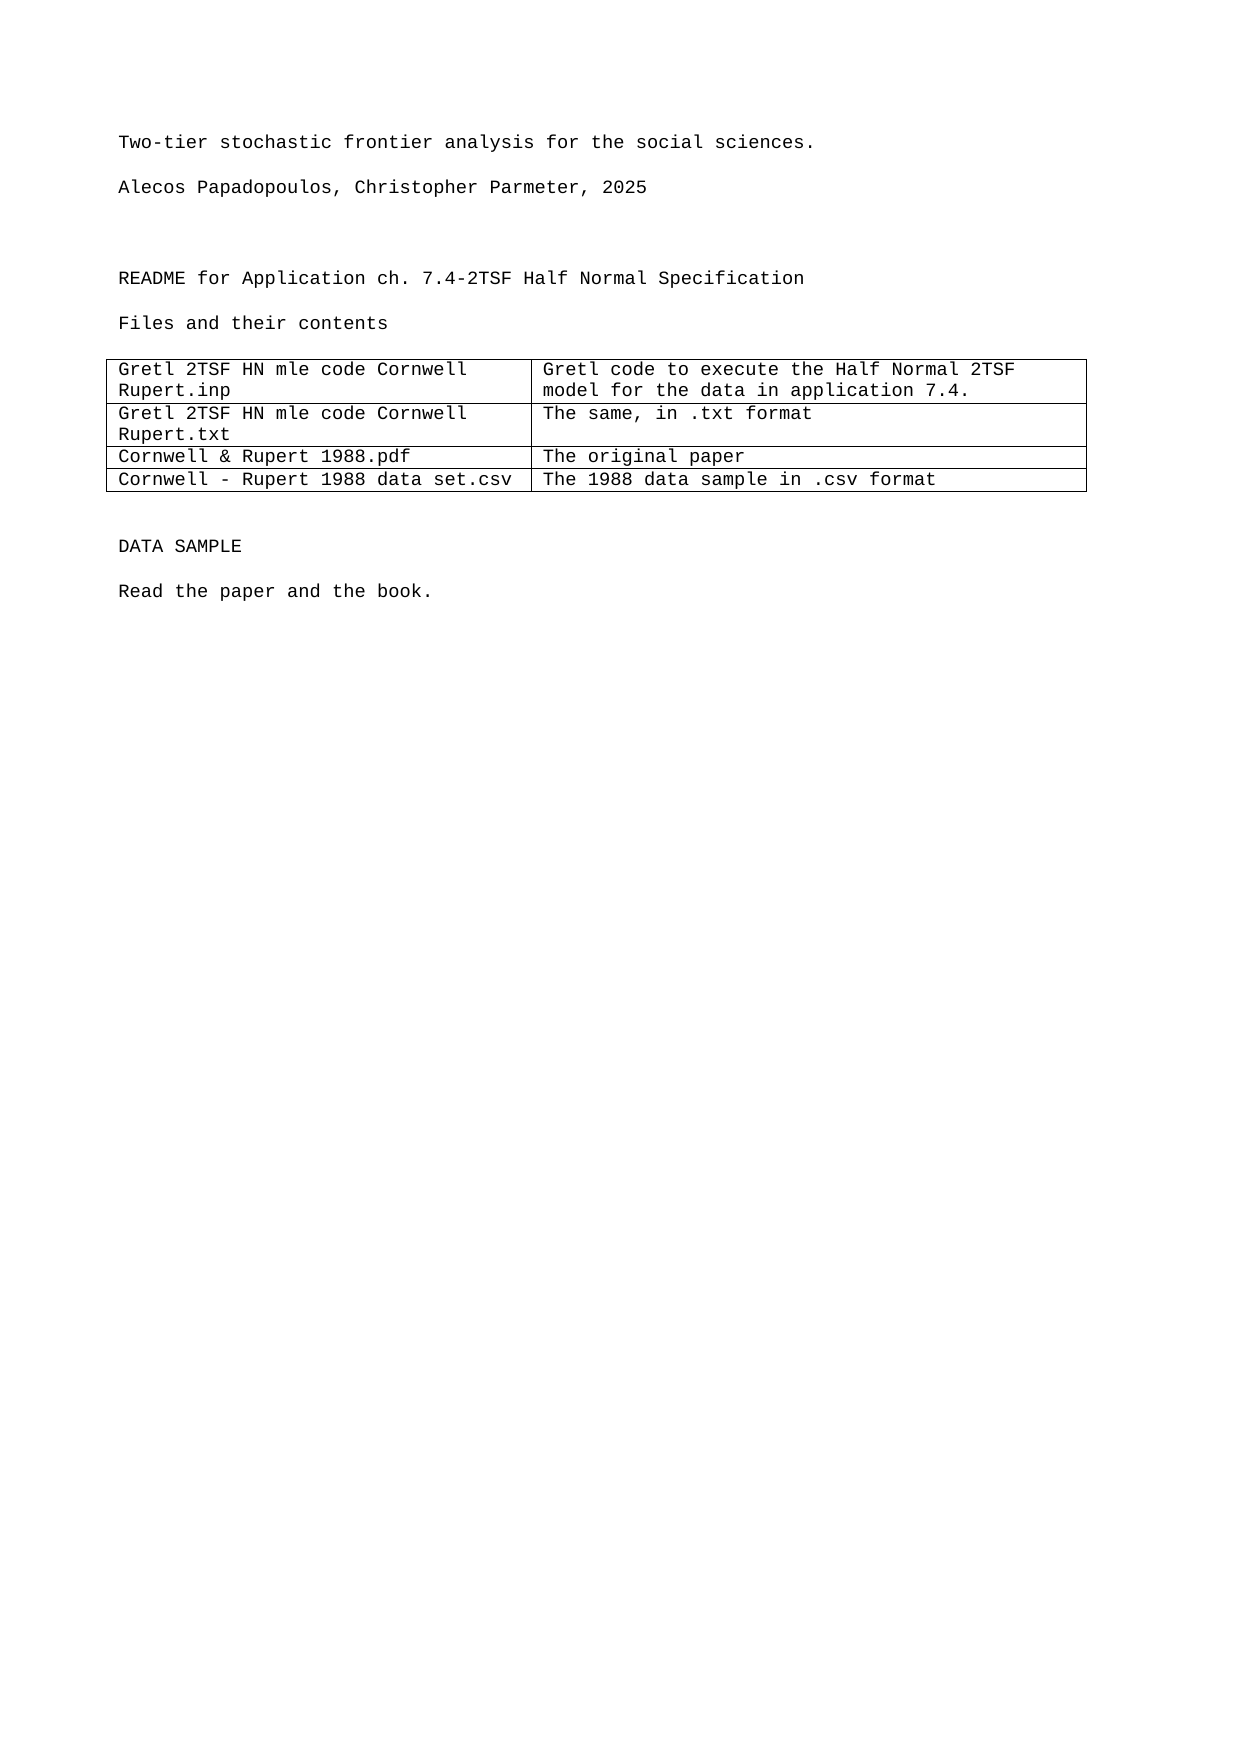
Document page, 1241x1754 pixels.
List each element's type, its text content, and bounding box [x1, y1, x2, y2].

table_cell The same, in .txt format [532, 404, 1086, 446]
text README for Application ch. 7.4-2TSF Half Normal Specification [118, 268, 1122, 290]
table_cell The 1988 data sample in .csv format [532, 469, 1086, 491]
table_cell Gretl 2TSF HN mle code Cornwell Rupert.txt [107, 404, 531, 446]
table_header Gretl code to execute the Half Normal 2TSF model for the data in application 7.4. [532, 360, 1086, 402]
text Read the paper and the book. [118, 582, 1122, 603]
table_header Gretl 2TSF HN mle code Cornwell Rupert.inp [107, 360, 531, 402]
table_cell The original paper [532, 447, 1086, 468]
text Alecos Papadopoulos, Christopher Parmeter, 2025 [118, 178, 1122, 199]
table_cell Cornwell & Rupert 1988.pdf [107, 447, 531, 468]
table_cell Cornwell - Rupert 1988 data set.csv [107, 469, 531, 491]
text Two-tier stochastic frontier analysis for the social sciences. [118, 133, 1122, 154]
text DATA SAMPLE [118, 537, 1122, 558]
text Files and their contents [118, 314, 1122, 335]
